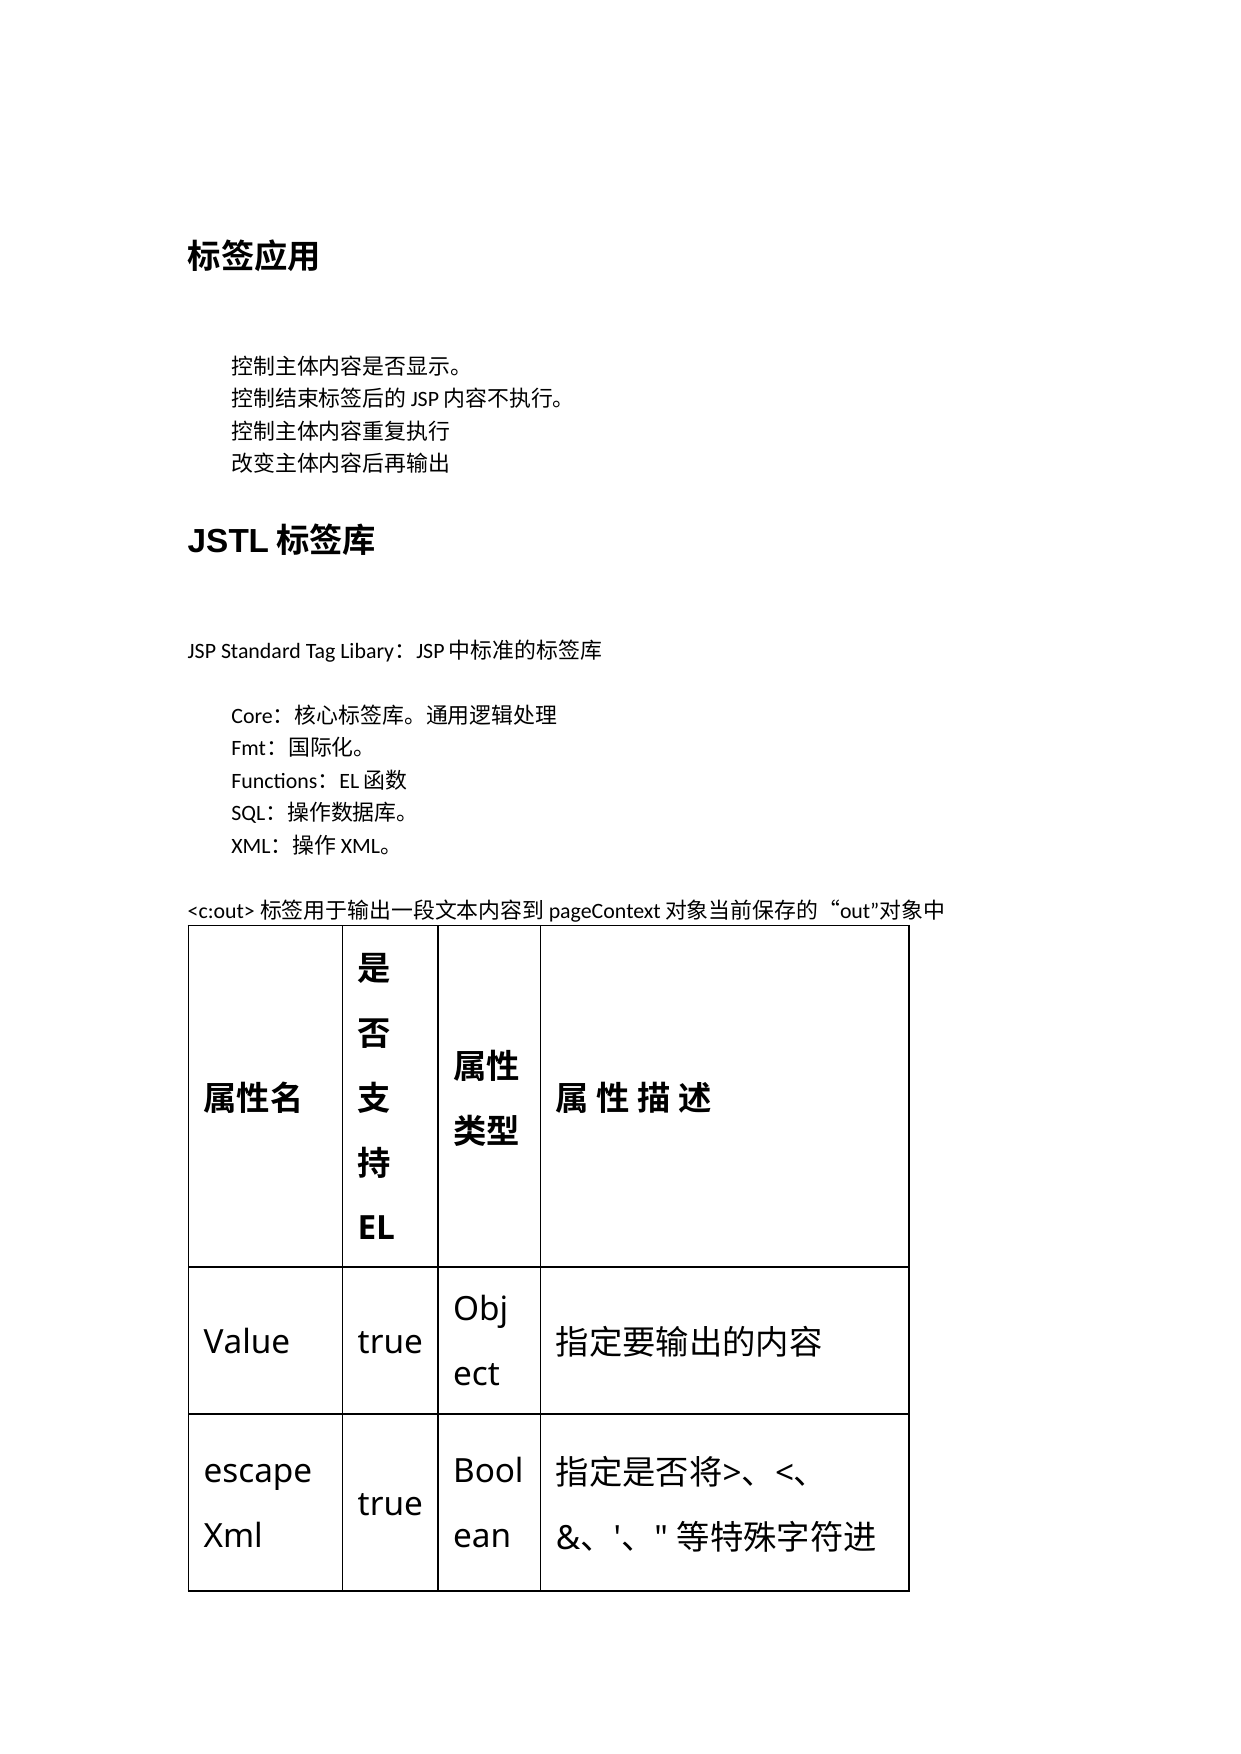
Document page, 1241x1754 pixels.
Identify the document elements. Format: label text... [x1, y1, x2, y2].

text XML：操作XML。 [187, 827, 1053, 860]
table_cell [541, 1415, 908, 1590]
text 改变主体内容后再输出 [187, 446, 1053, 478]
text Core：核心标签库。通用逻辑处理 [187, 697, 1053, 730]
table_header 属性名 [189, 926, 342, 1266]
table_cell Object [439, 1268, 540, 1413]
table_cell escapeXml [189, 1415, 342, 1590]
text <c:out> 标签用于输出一段文本内容到pageContext对象当前保存的“out”对象中 [187, 892, 1053, 925]
text Functions：EL函数 [187, 762, 1053, 795]
subtitle 标签应用 [187, 222, 1053, 287]
table_header 是否支持EL [343, 926, 437, 1266]
text 控制主体内容重复执行 [187, 413, 1053, 446]
text SQL：操作数据库。 [187, 795, 1053, 827]
table_cell Value [189, 1268, 342, 1413]
table_cell true [343, 1415, 437, 1590]
text 控制主体内容是否显示。 [187, 348, 1053, 381]
subtitle JSTL标签库 [187, 505, 1053, 570]
table_header 属 性 描 述 [541, 926, 908, 1266]
table_header 属性类型 [439, 926, 540, 1266]
table_cell Boolean [439, 1415, 540, 1590]
table_cell 指定要输出的内容 [541, 1268, 908, 1413]
text JSP Standard Tag Libary：JSP中标准的标签库 [187, 632, 1053, 665]
text 控制结束标签后的JSP内容不执行。 [187, 381, 1053, 413]
text Fmt：国际化。 [187, 730, 1053, 762]
table_cell true [343, 1268, 437, 1413]
